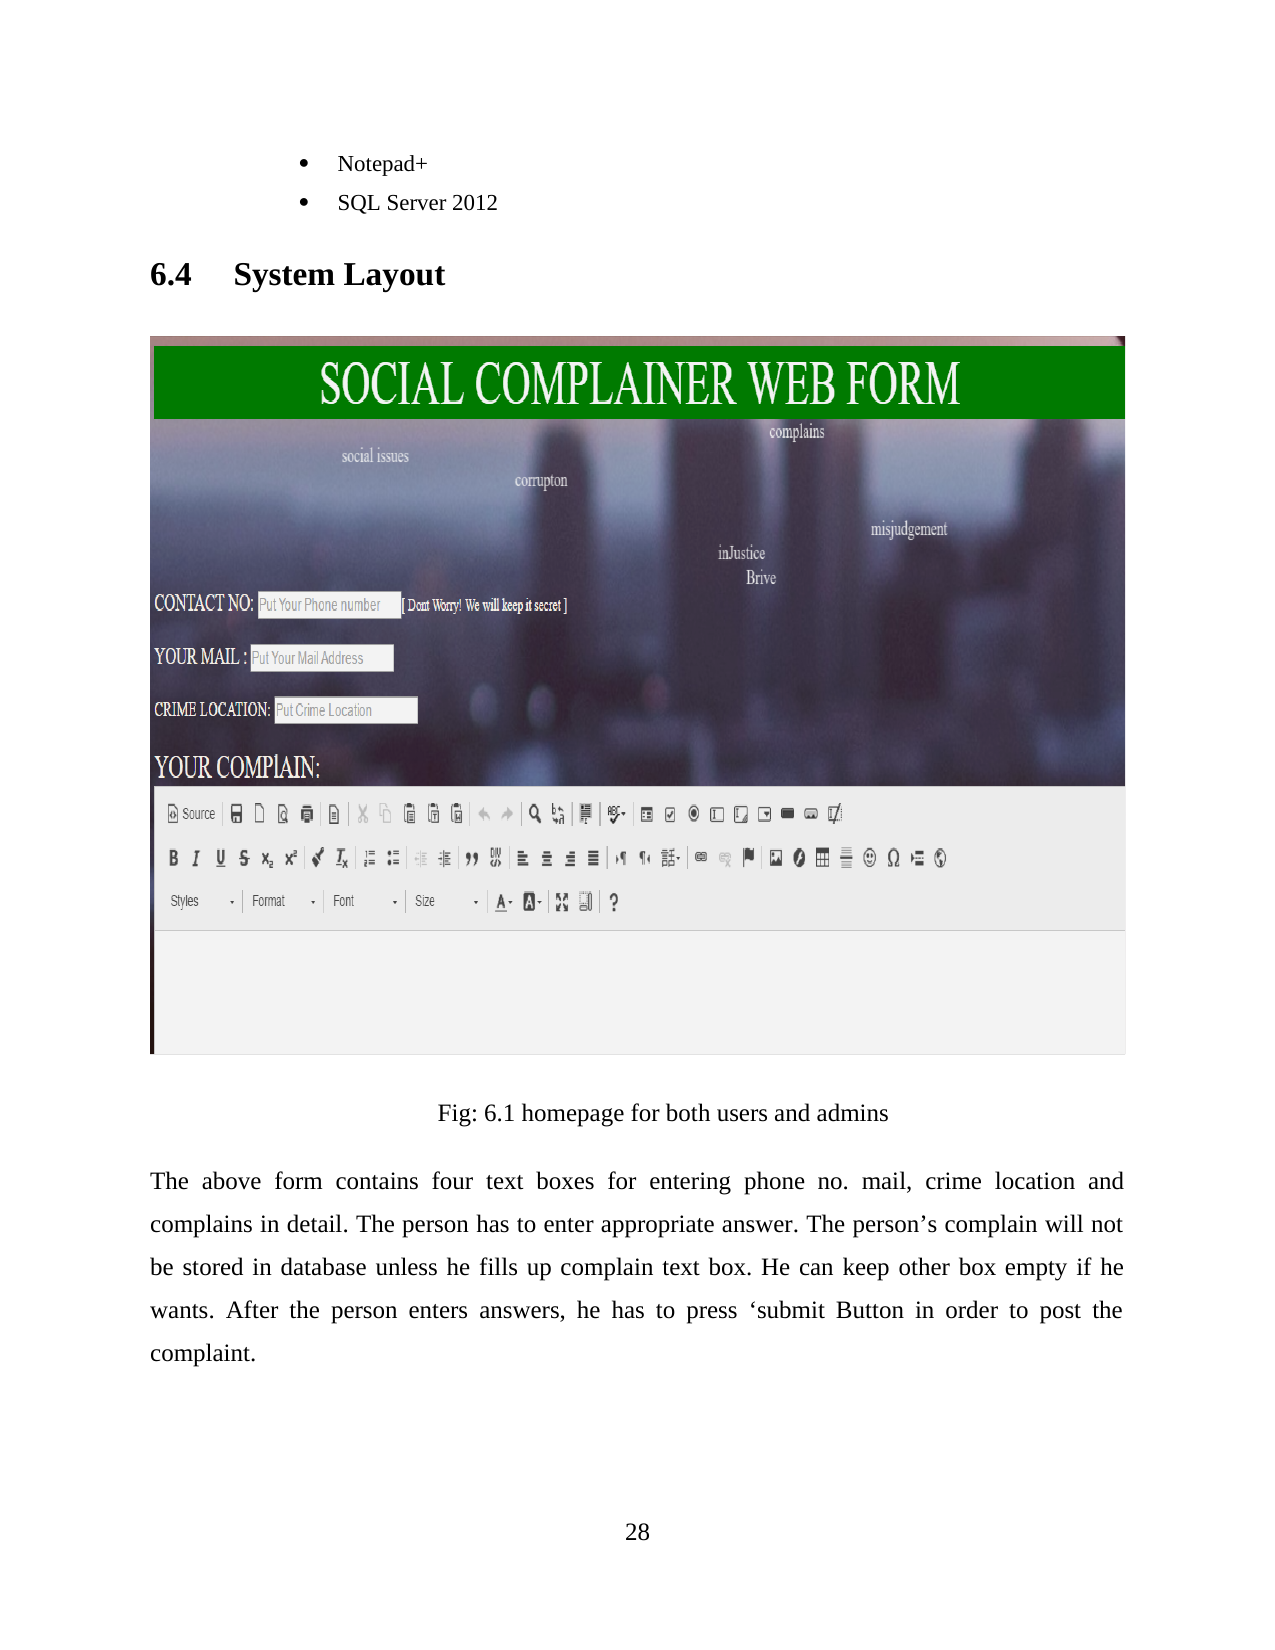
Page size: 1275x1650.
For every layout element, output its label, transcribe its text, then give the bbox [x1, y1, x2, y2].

text The above form contains four text boxes for entering phone no. mail, crime location and complains in detail. The person has to enter appropriate answer. The person’s complain will not be stored in database unless he fills up complain text box. He can keep other box empty if he wants. After the person enters answers, he has to press ‘submit Button in order to post the complaint. [150, 1166, 1125, 1367]
list Notepad+ [300, 150, 1125, 176]
picture [150, 336, 1125, 1059]
text 6.4 System Layout [150, 254, 1125, 292]
text Fig: 6.1 homepage for both users and admins [150, 1098, 1125, 1127]
list SQL Server 2012 [300, 189, 1125, 216]
